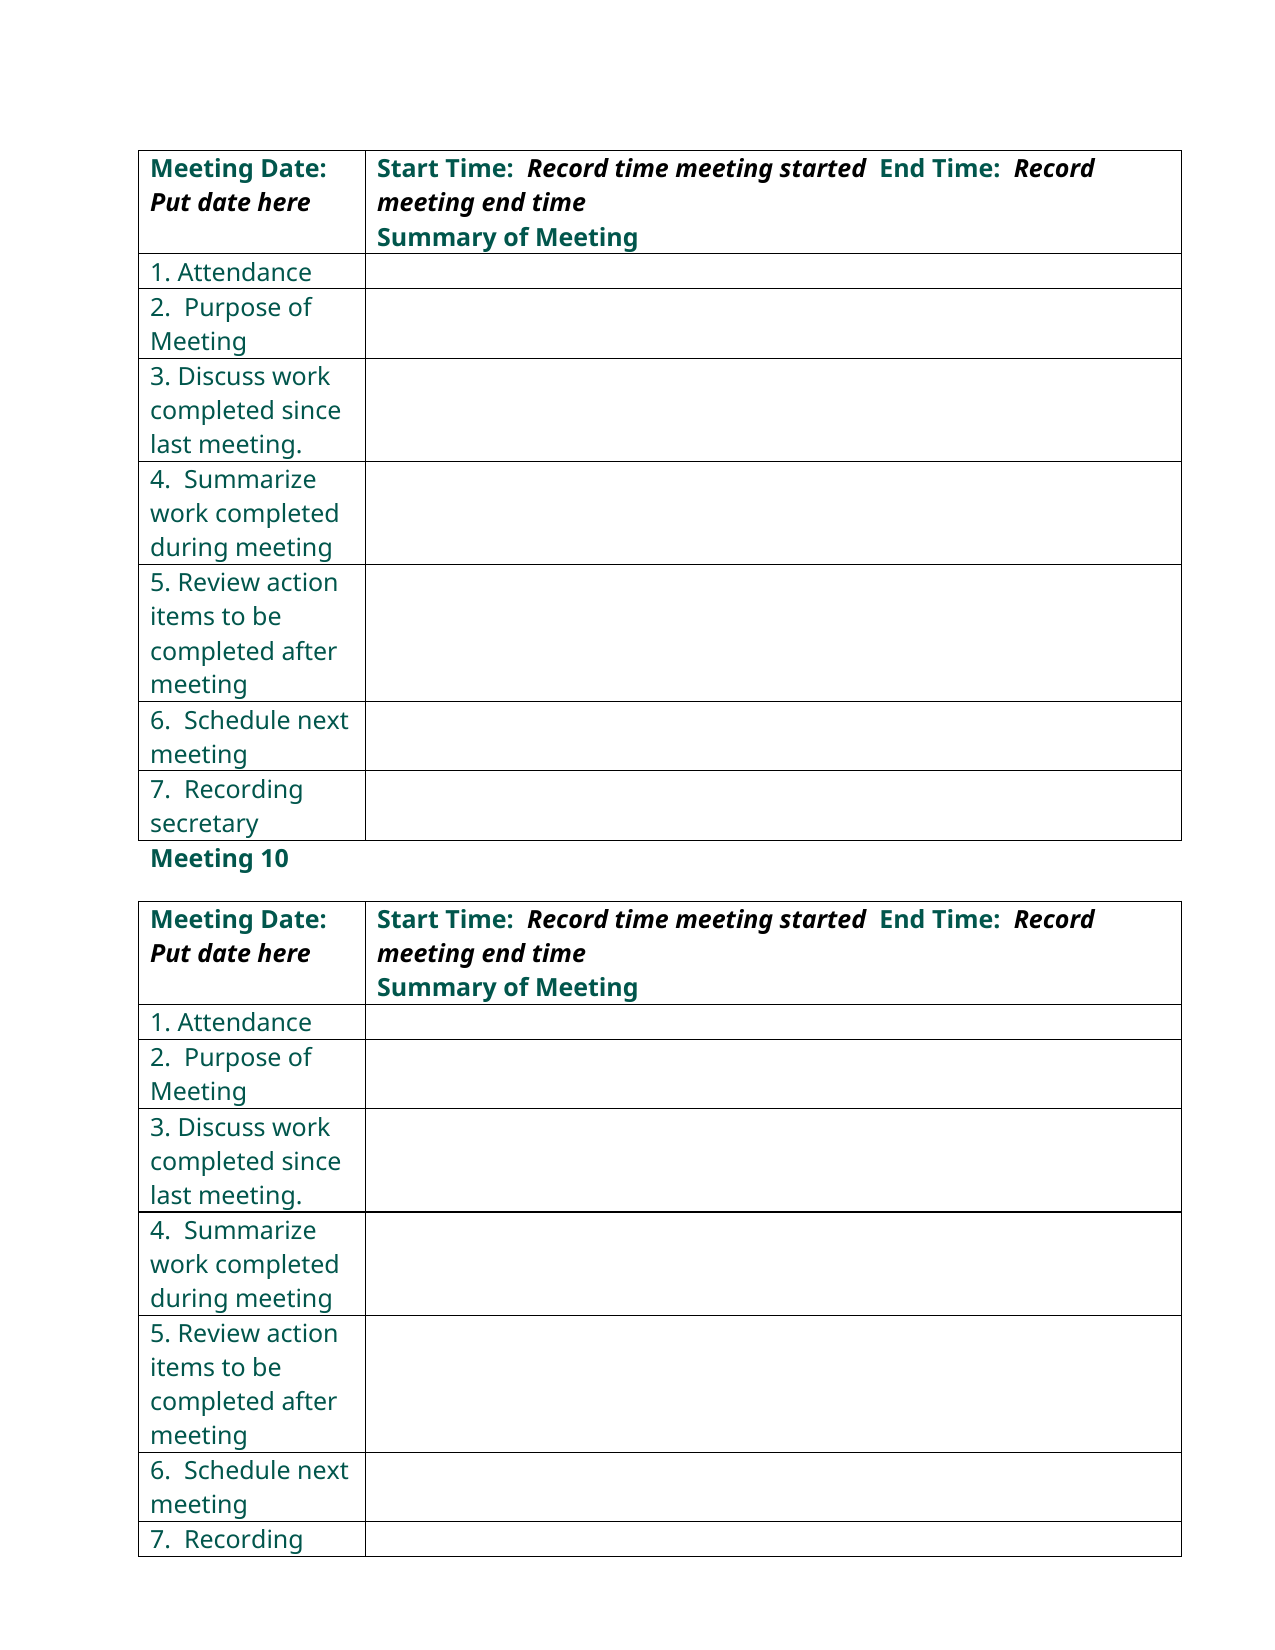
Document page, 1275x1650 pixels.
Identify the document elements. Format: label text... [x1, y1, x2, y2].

table_cell 2. Purpose of Meeting [139, 1040, 365, 1108]
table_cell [139, 1522, 365, 1556]
table_cell [366, 771, 1181, 839]
table_header Meeting Date: Put date here [139, 151, 365, 253]
table_cell [366, 1522, 1181, 1556]
table_cell [366, 462, 1181, 564]
table_cell [366, 1109, 1181, 1211]
table_cell 7. Recording secretary [139, 771, 365, 839]
table_cell [366, 1453, 1181, 1521]
table_cell 5. Review action items to be completed after meeting [139, 565, 365, 701]
table_cell 4. Summarize work completed during meeting [139, 462, 365, 564]
table_cell 3. Discuss work completed since last meeting. [139, 359, 365, 461]
table_header Start Time: Record time meeting started End Time: Record meeting end time Summary of Meeting [366, 151, 1181, 253]
table_cell [366, 254, 1181, 288]
table_cell [366, 359, 1181, 461]
table_cell 1. Attendance [139, 1005, 365, 1039]
table_cell [366, 1005, 1181, 1039]
table_header Start Time: Record time meeting started End Time: Record meeting end time Summary of Meeting [366, 902, 1181, 1004]
table_cell 5. Review action items to be completed after meeting [139, 1316, 365, 1452]
table_cell [366, 702, 1181, 770]
table_cell [366, 1316, 1181, 1452]
table_cell 6. Schedule next meeting [139, 702, 365, 770]
table_cell 1. Attendance [139, 254, 365, 288]
table_cell 3. Discuss work completed since last meeting. [139, 1109, 365, 1211]
table_cell 4. Summarize work completed during meeting [139, 1213, 365, 1314]
table_header Meeting Date: Put date here [139, 902, 365, 1004]
table_cell [366, 1040, 1181, 1108]
table_cell [366, 565, 1181, 701]
table_cell 2. Purpose of Meeting [139, 289, 365, 357]
text Meeting 10 [150, 841, 1125, 875]
table_cell [366, 289, 1181, 357]
table_cell 6. Schedule next meeting [139, 1453, 365, 1521]
table_cell [366, 1213, 1181, 1314]
